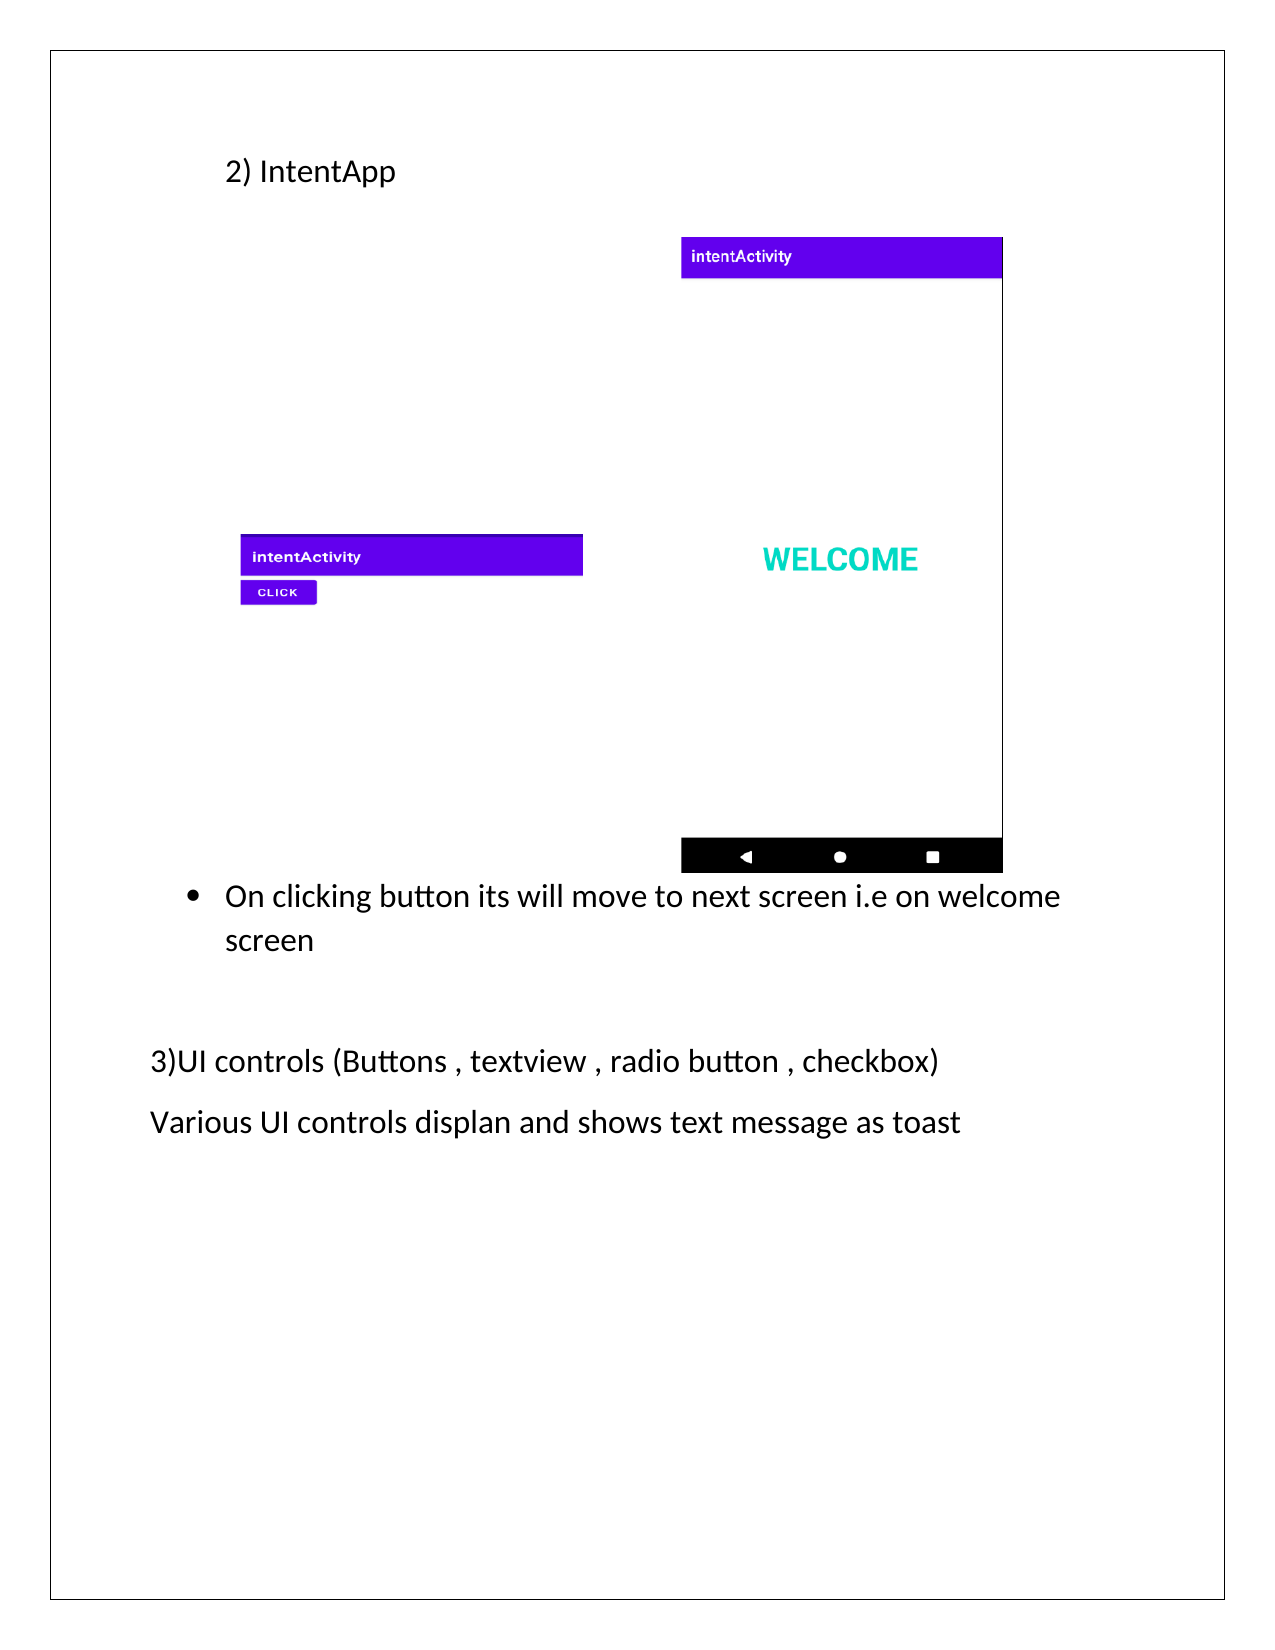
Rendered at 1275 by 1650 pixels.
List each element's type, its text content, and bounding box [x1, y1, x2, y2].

list On clicking button its will move to next screen i.e on welcome screen [187, 875, 1125, 960]
picture [240, 534, 583, 873]
text 3)UI controls (Buttons , textview , radio button , checkbox) [150, 1040, 1125, 1081]
text Various UI controls displan and shows text message as toast [150, 1101, 1125, 1142]
list 2) IntentApp [225, 150, 1125, 191]
picture [681, 237, 1003, 873]
